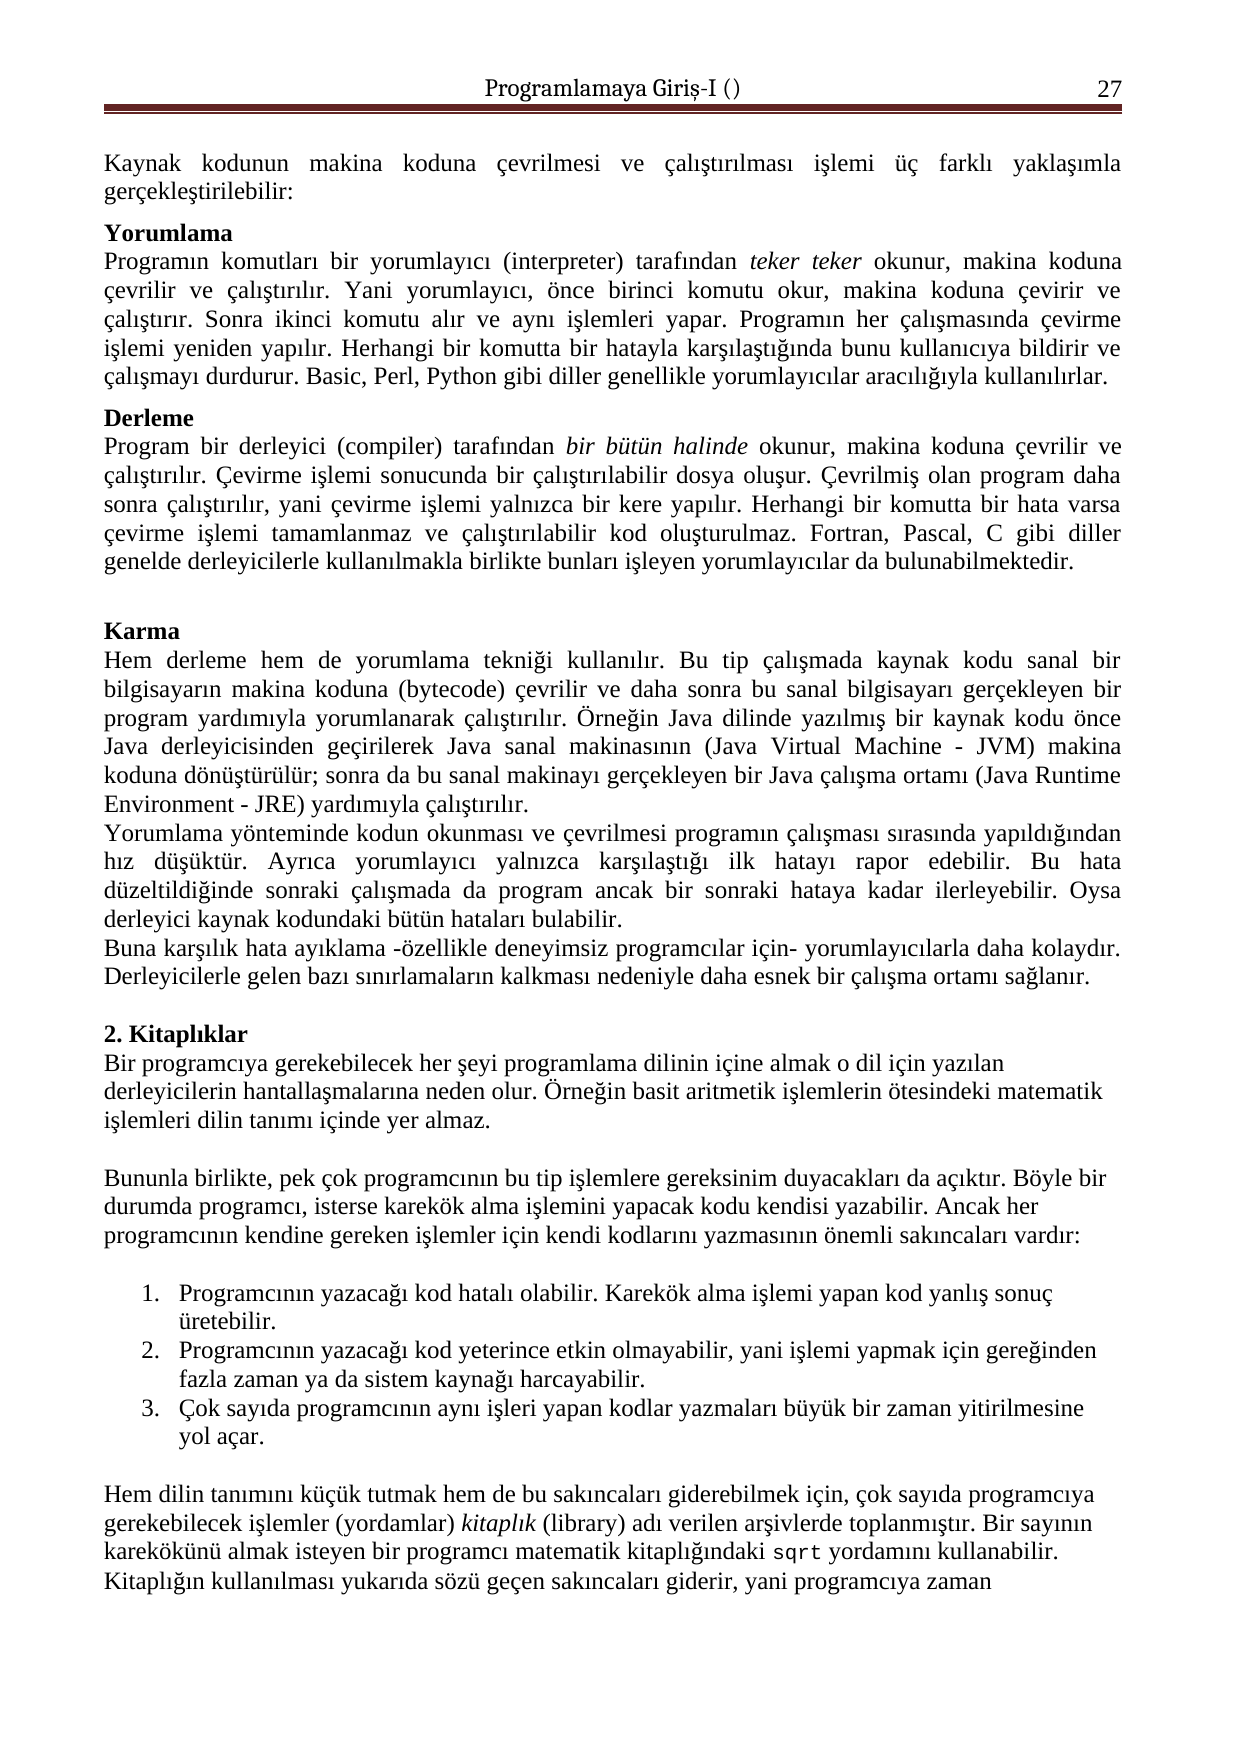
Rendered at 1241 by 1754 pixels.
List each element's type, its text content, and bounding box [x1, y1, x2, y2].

text 2. Kitaplıklar [103, 1105, 1122, 1134]
text Bununla birlikte, pek çok programcının bu tip işlemlere gereksinim duyacakları da açıktır. Böyle bir durumda programcı, isterse karekök alma işlemini yapacak kodu kendisi yazabilir. Ancak her programcının kendine gereken işlemler için kendi kodlarını yazmasının önemli sakıncaları vardır: [103, 1249, 1122, 1335]
text Bir programcıya gerekebilecek her şeyi programlama dilinin içine almak o dil için yazılan derleyicilerin hantallaşmalarına neden olur. Örneğin basit aritmetik işlemlerin ötesindeki matematik işlemleri dilin tanımı içinde yer almaz. [103, 1134, 1122, 1220]
list Programcının yazacağı kod hatalı olabilir. Karekök alma işlemi yapan kod yanlış sonuç üretebilir. [141, 1364, 1122, 1421]
text Kaynak kodunun makina koduna çevrilmesi ve çalıştırılması işlemi üç farklı yaklaşımla gerçekleştirilebilir: [103, 234, 1122, 291]
list Hem derleme hem de yorumlama tekniği kullanılır. Bu tip çalışmada kaynak kodu sanal bir bilgisayarın makina koduna (bytecode) çevrilir ve daha sonra bu sanal bilgisayarı gerçekleyen bir program yardımıyla yorumlanarak çalıştırılır. Örneğin Java dilinde yazılmış bir kaynak kodu önce Java derleyicisinden geçirilerek Java sanal makinasının (Java Virtual Machine - JVM) makina koduna dönüştürülür; sonra da bu sanal makinayı gerçekleyen bir Java çalışma ortamı (Java Runtime Environment - JRE) yardımıyla çalıştırılır. [103, 731, 1122, 904]
text Buna karşılık hata ayıklama -özellikle deneyimsiz programcılar için- yorumlayıcılarla daha kolaydır. Derleyicilerle gelen bazı sınırlamaların kalkması nedeniyle daha esnek bir çalışma ortamı sağlanır. [103, 1019, 1122, 1076]
list Program bir derleyici (compiler) tarafından bir bütün halinde okunur, makina koduna çevrilir ve çalıştırılır. Çevirme işlemi sonucunda bir çalıştırılabilir dosya oluşur. Çevrilmiş olan program daha sonra çalıştırılır, yani çevirme işlemi yalnızca bir kere yapılır. Herhangi bir komutta bir hata varsa çevirme işlemi tamamlanmaz ve çalıştırılabilir kod oluşturulmaz. Fortran, Pascal, C gibi diller genelde derleyicilerle kullanılmakla birlikte bunları işleyen yorumlayıcılar da bulunabilmektedir. [103, 518, 1122, 661]
text Karma [103, 703, 1122, 731]
text Yorumlama [103, 304, 1122, 333]
list Programın komutları bir yorumlayıcı (interpreter) tarafından teker teker okunur, makina koduna çevrilir ve çalıştırılır. Yani yorumlayıcı, önce birinci komutu okur, makina koduna çevirir ve çalıştırır. Sonra ikinci komutu alır ve aynı işlemleri yapar. Programın her çalışmasında çevirme işlemi yeniden yapılır. Herhangi bir komutta bir hatayla karşılaştığında bunu kullanıcıya bildirir ve çalışmayı durdurur. Basic, Perl, Python gibi diller genellikle yorumlayıcılar aracılığıyla kullanılırlar. [103, 333, 1122, 476]
text Yorumlama yönteminde kodun okunması ve çevrilmesi programın çalışması sırasında yapıldığından hız düşüktür. Ayrıca yorumlayıcı yalnızca karşılaştığı ilk hatayı rapor edebilir. Bu hata düzeltildiğinde sonraki çalışmada da program ancak bir sonraki hataya kadar ilerleyebilir. Oysa derleyici kaynak kodundaki bütün hataları bulabilir. [103, 904, 1122, 1019]
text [103, 148, 1122, 234]
list Çok sayıda programcının aynı işleri yapan kodlar yazmaları büyük bir zaman yitirilmesine yol açar. [141, 1479, 1122, 1536]
list Programcının yazacağı kod yeterince etkin olmayabilir, yani işlemi yapmak için gereğinden fazla zaman ya da sistem kaynağı harcayabilir. [141, 1421, 1122, 1479]
text Derleme [103, 489, 1122, 518]
